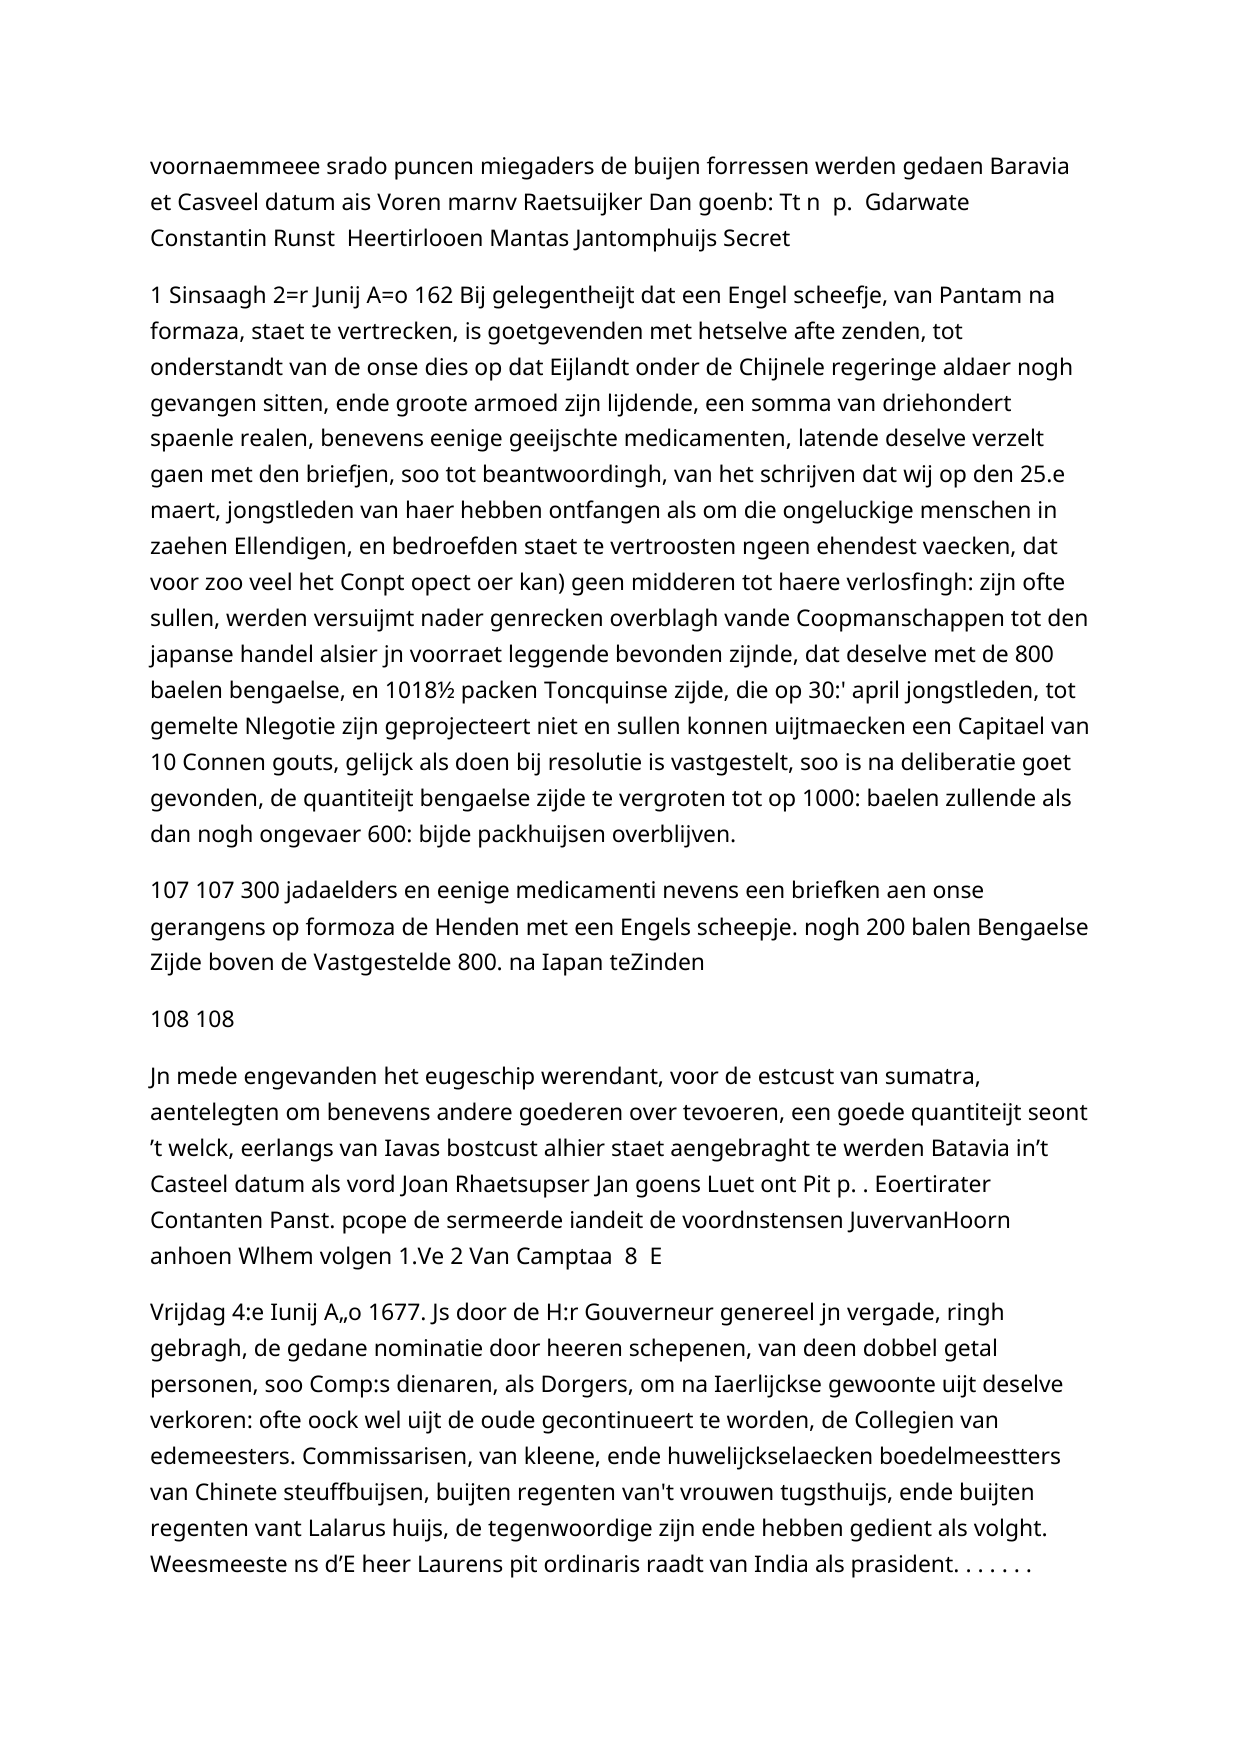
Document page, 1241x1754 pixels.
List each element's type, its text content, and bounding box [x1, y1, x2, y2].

text 1 Sinsaagh 2=r Junij A=o 162 Bij gelegentheijt dat een Engel scheefje, van Pantam na formaza, staet te vertrecken, is goetgevenden met hetselve afte zenden, tot onderstandt van de onse dies op dat Eijlandt onder de Chijnele regeringe aldaer nogh gevangen sitten, ende groote armoed zijn lijdende, een somma van driehondert spaenle realen, benevens eenige geeijschte medicamenten, latende deselve verzelt gaen met den briefjen, soo tot beantwoordingh, van het schrijven dat wij op den 25.e maert, jongstleden van haer hebben ontfangen als om die ongeluckige menschen in zaehen Ellendigen, en bedroefden staet te vertroosten ngeen ehendest vaecken, dat voor zoo veel het Conpt opect oer kan) geen midderen tot haere verlosfingh: zijn ofte sullen, werden versuijmt nader genrecken overblagh vande Coopmanschappen tot den japanse handel alsier jn voorraet leggende bevonden zijnde, dat deselve met de 800 baelen bengaelse, en 1018½ packen Toncquinse zijde, die op 30:' april jongstleden, tot gemelte Nlegotie zijn geprojecteert niet en sullen konnen uijtmaecken een Capitael van 10 Connen gouts, gelijck als doen bij resolutie is vastgestelt, soo is na deliberatie goet gevonden, de quantiteijt bengaelse zijde te vergroten tot op 1000: baelen zullende als dan nogh ongevaer 600: bijde packhuijsen overblijven. [150, 279, 1090, 849]
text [150, 150, 1090, 253]
text 107 107 300 jadaelders en eenige medicamenti nevens een briefken aen onse gerangens op formoza de Henden met een Engels scheepje. nogh 200 balen Bengaelse Zijde boven de Vastgestelde 800. na Iapan teZinden [150, 874, 1090, 978]
text 108 108 [150, 1003, 1090, 1034]
text Jn mede engevanden het eugeschip werendant, voor de estcust van sumatra, aentelegten om benevens andere goederen over tevoeren, een goede quantiteijt seont ’t welck, eerlangs van Iavas bostcust alhier staet aengebraght te werden Batavia in’t Casteel datum als vord Joan Rhaetsupser Jan goens Luet ont Pit p. . Eoertirater Contanten Panst. pcope de sermeerde iandeit de voordnstensen JuvervanHoorn anhoen Wlhem volgen 1.Ve 2 Van Camptaa 8 E [150, 1060, 1090, 1271]
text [150, 1296, 1090, 1579]
